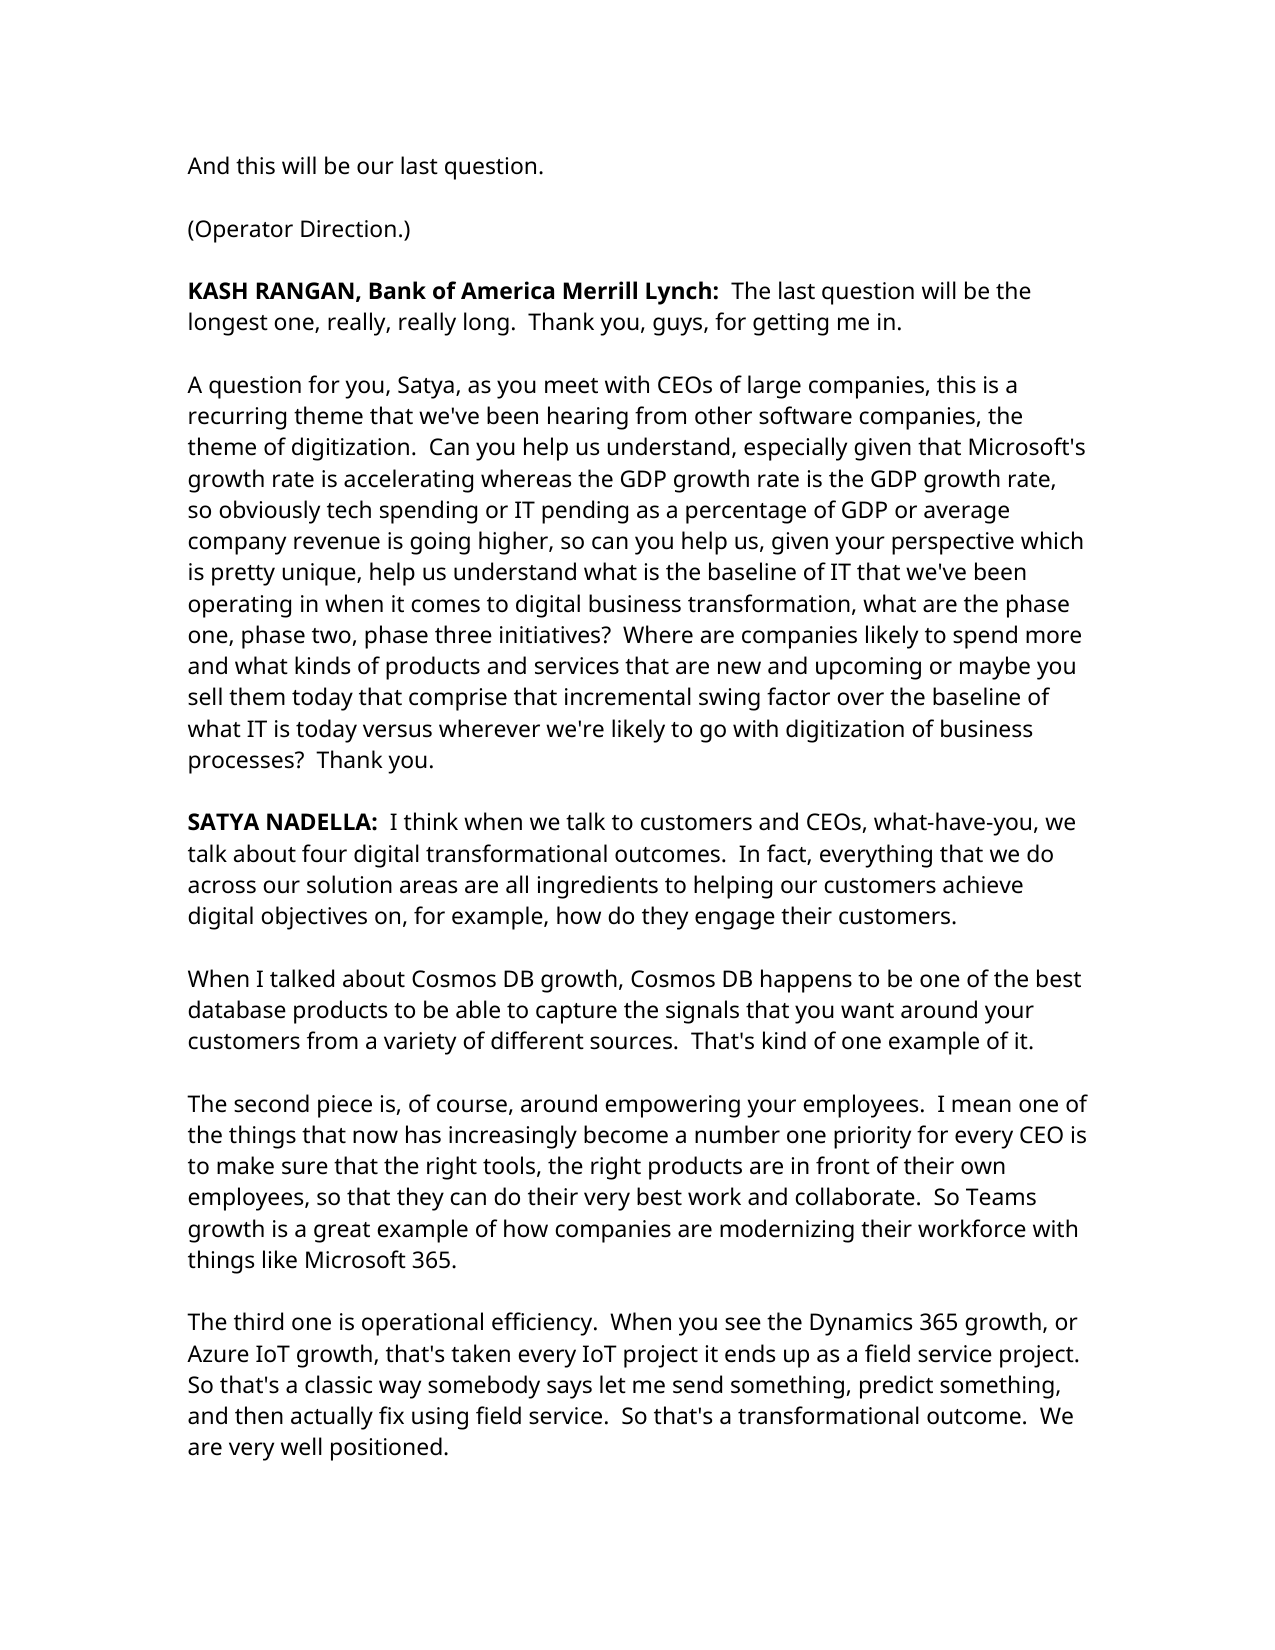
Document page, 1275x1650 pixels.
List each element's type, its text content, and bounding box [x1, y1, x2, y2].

text And this will be our last question. [187, 150, 1087, 181]
text (Operator Direction.) [187, 212, 1087, 244]
text The second piece is, of course, around empowering your employees. I mean one of the things that now has increasingly become a number one priority for every CEO is to make sure that the right tools, the right products are in front of their own employees, so that they can do their very best work and collaborate. So Teams growth is a great example of how companies are modernizing their workforce with things like Microsoft 365. [187, 1087, 1087, 1275]
text The third one is operational efficiency. When you see the Dynamics 365 growth, or Azure IoT growth, that's taken every IoT project it ends up as a field service project. So that's a classic way somebody says let me send something, predict something, and then actually fix using field service. So that's a transformational outcome. We are very well positioned. [187, 1306, 1087, 1462]
text KASH RANGAN, Bank of America Merrill Lynch: The last question will be the longest one, really, really long. Thank you, guys, for getting me in. [187, 275, 1087, 337]
text A question for you, Satya, as you meet with CEOs of large companies, this is a recurring theme that we've been hearing from other software companies, the theme of digitization. Can you help us understand, especially given that Microsoft's growth rate is accelerating whereas the GDP growth rate is the GDP growth rate, so obviously tech spending or IT pending as a percentage of GDP or average company revenue is going higher, so can you help us, given your perspective which is pretty unique, help us understand what is the baseline of IT that we've been operating in when it comes to digital business transformation, what are the phase one, phase two, phase three initiatives? Where are companies likely to spend more and what kinds of products and services that are new and upcoming or maybe you sell them today that comprise that incremental swing factor over the baseline of what IT is today versus wherever we're likely to go with digitization of business processes? Thank you. [187, 369, 1087, 775]
text When I talked about Cosmos DB growth, Cosmos DB happens to be one of the best database products to be able to capture the signals that you want around your customers from a variety of different sources. That's kind of one example of it. [187, 962, 1087, 1056]
text SATYA NADELLA: I think when we talk to customers and CEOs, what-have-you, we talk about four digital transformational outcomes. In fact, everything that we do across our solution areas are all ingredients to helping our customers achieve digital objectives on, for example, how do they engage their customers. [187, 806, 1087, 931]
